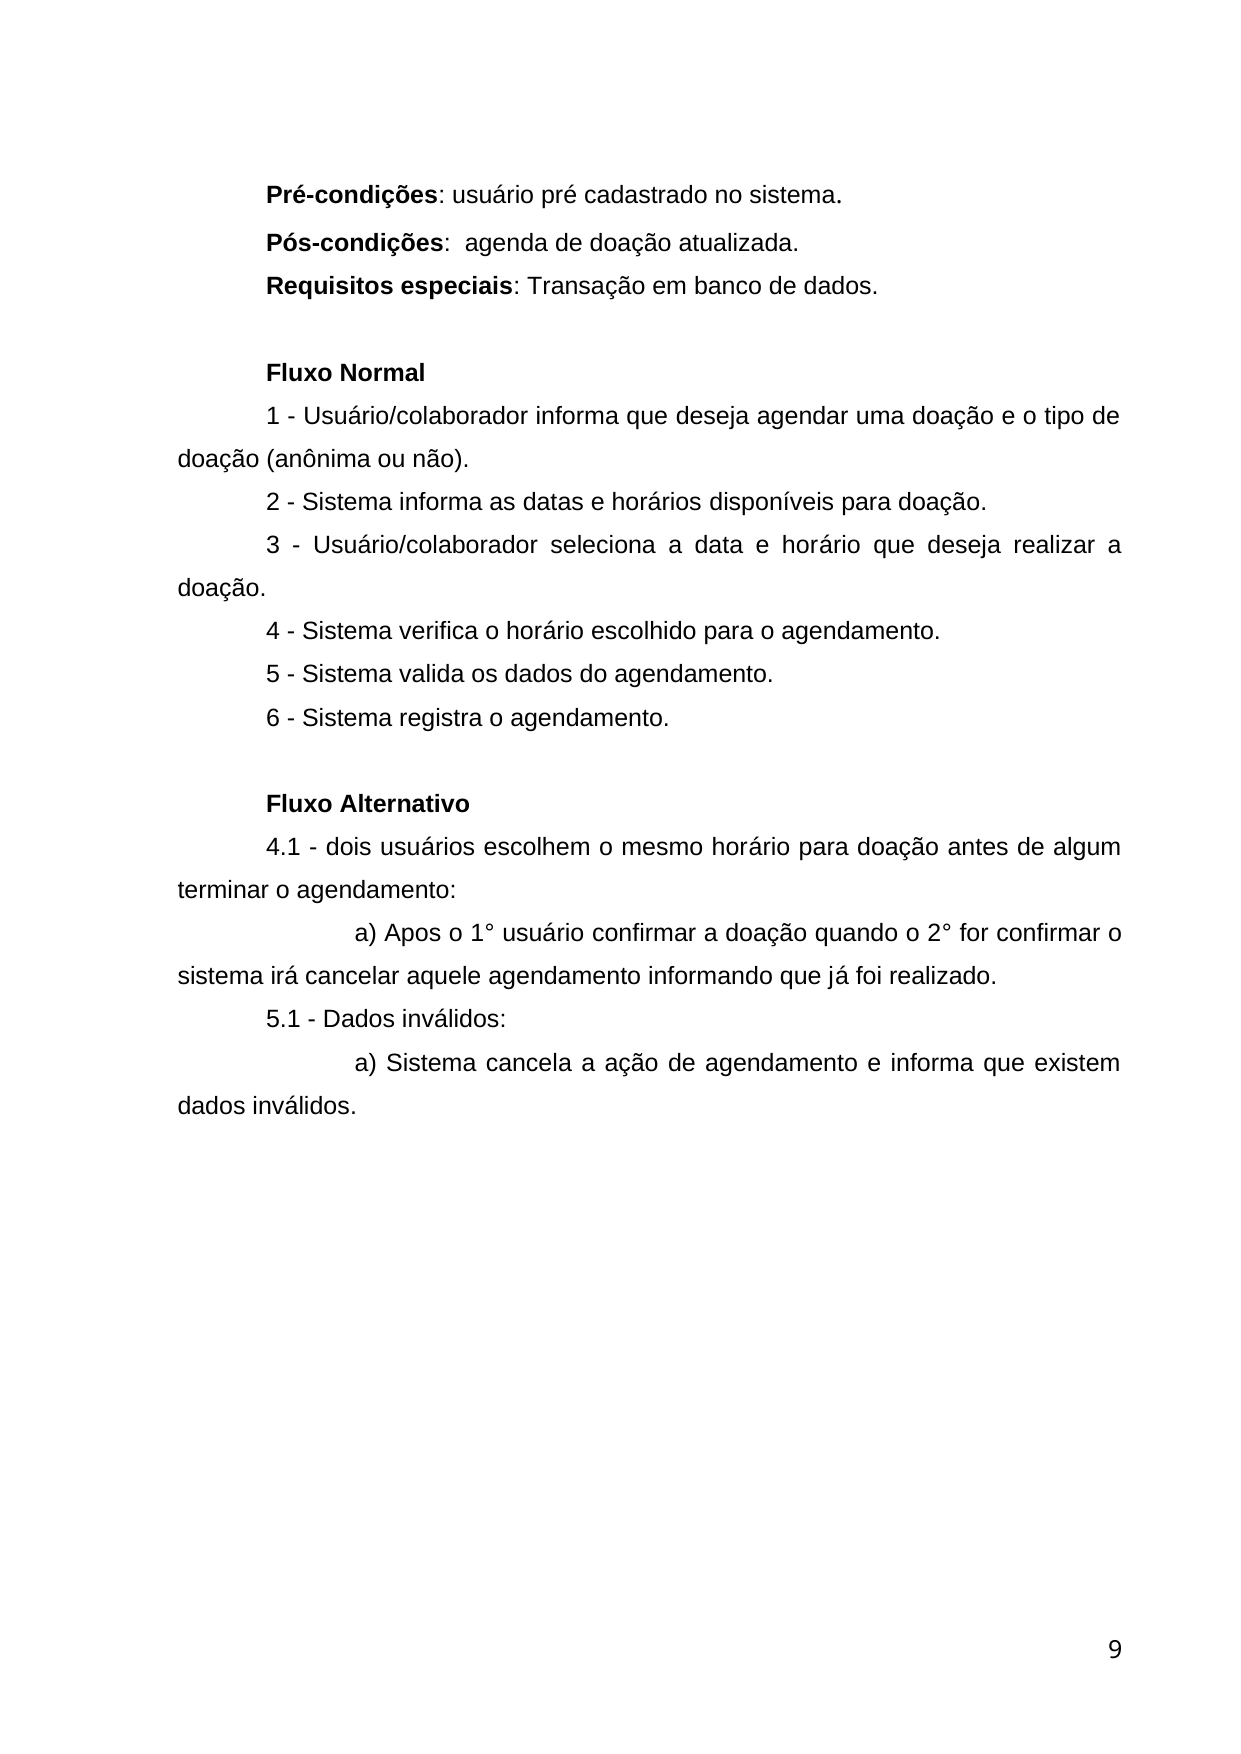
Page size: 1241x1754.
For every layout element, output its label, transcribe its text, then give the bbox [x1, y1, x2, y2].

text 2 - Sistema informa as datas e horários disponíveis para doação. [177, 487, 1122, 516]
text 3 - Usuário/colaborador seleciona a data e horário que deseja realizar a doação. [177, 530, 1122, 602]
text 4.1 - dois usuários escolhem o mesmo horário para doação antes de algum terminar o agendamento: [177, 832, 1122, 904]
text 4 - Sistema verifica o horário escolhido para o agendamento. [177, 616, 1122, 645]
text 5 - Sistema valida os dados do agendamento. [177, 659, 1122, 688]
text 5.1 - Dados inválidos: [177, 1004, 1122, 1033]
text Pós-condições: agenda de doação atualizada. [177, 228, 1122, 257]
text Pré-condições: usuário pré cadastrado no sistema. [177, 177, 1122, 211]
text a) Sistema cancela a ação de agendamento e informa que existem dados inválidos. [177, 1048, 1122, 1119]
text 6 - Sistema registra o agendamento. [177, 703, 1122, 731]
text Fluxo Alternativo [177, 789, 1122, 818]
text Fluxo Normal [177, 358, 1122, 386]
text a) Apos o 1° usuário confirmar a doação quando o 2° for confirmar o sistema irá cancelar aquele agendamento informando que já foi realizado. [177, 918, 1122, 990]
text Requisitos especiais: Transação em banco de dados. [266, 271, 1122, 300]
text 1 - Usuário/colaborador informa que deseja agendar uma doação e o tipo de doação (anônima ou não). [177, 401, 1122, 473]
